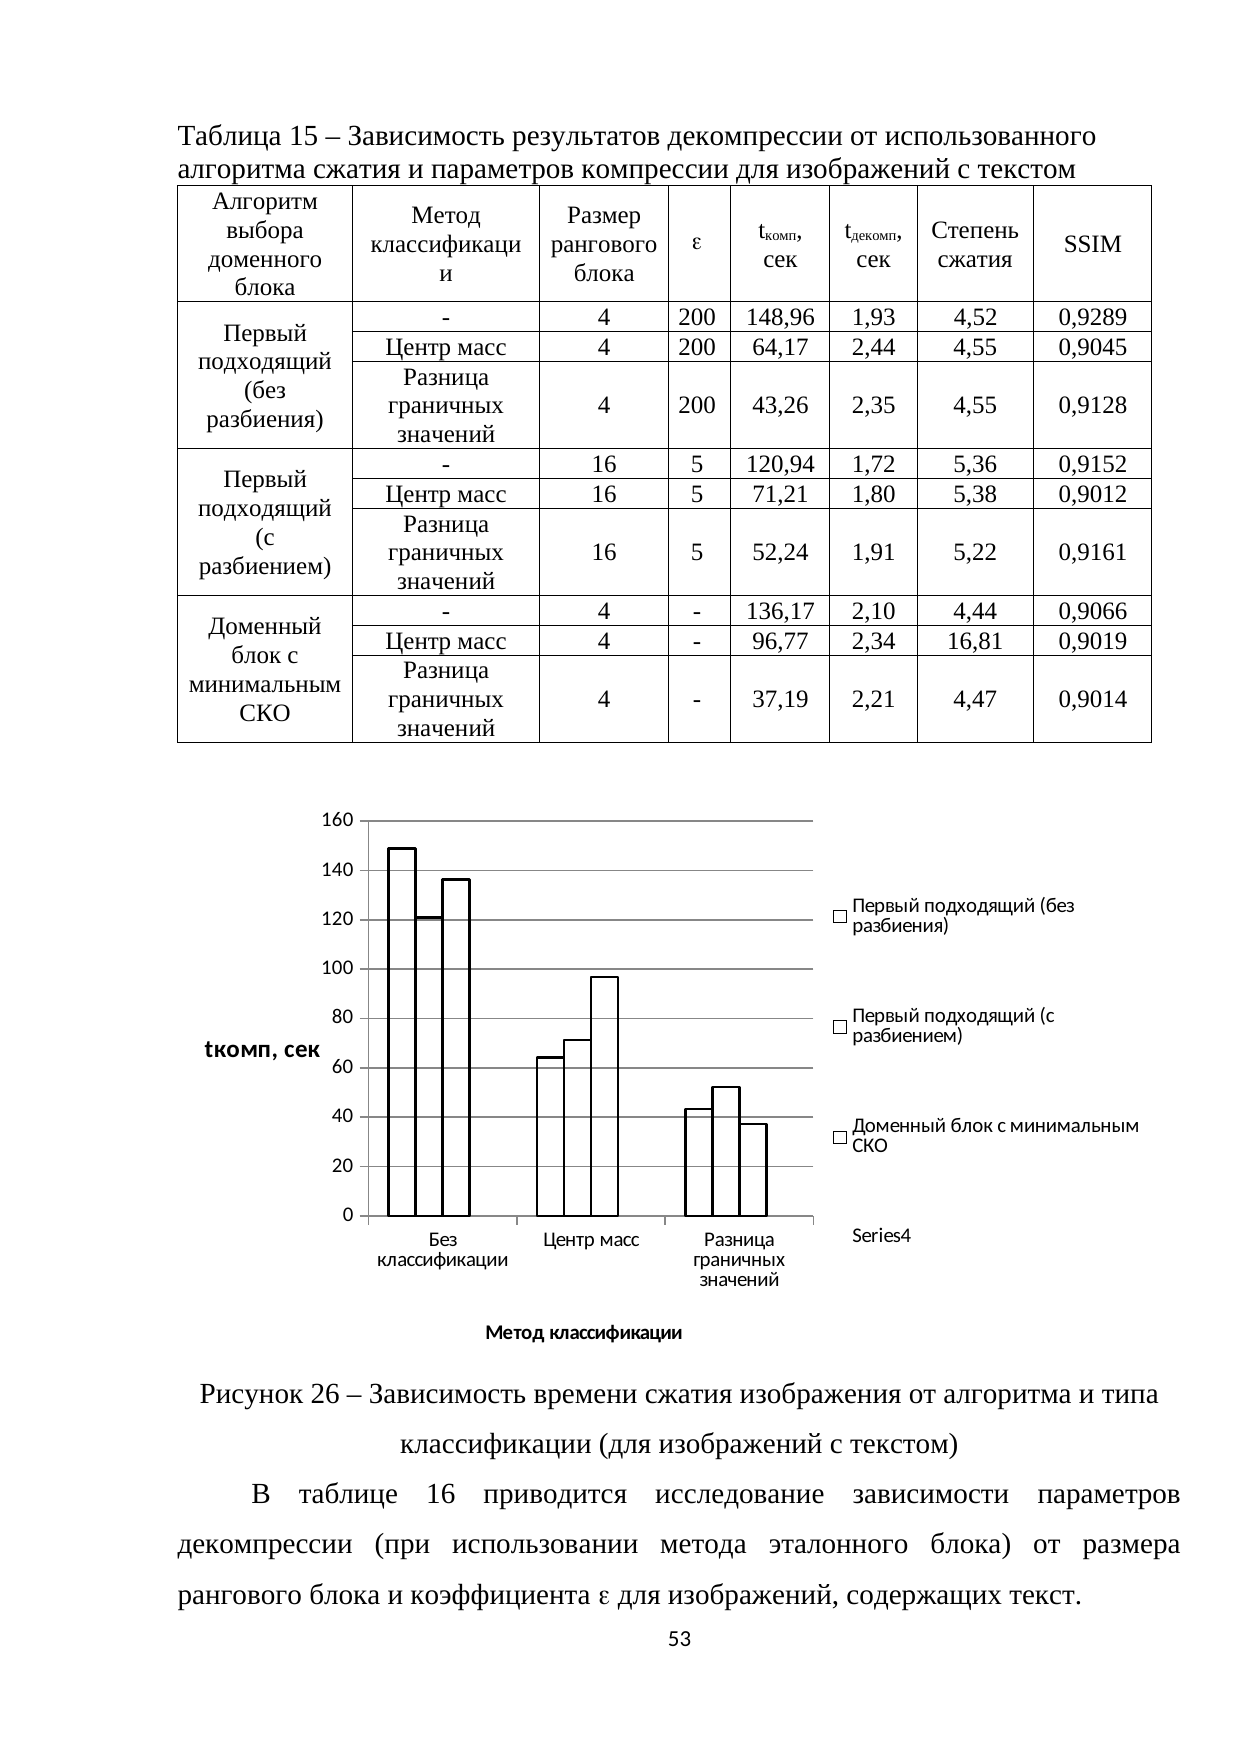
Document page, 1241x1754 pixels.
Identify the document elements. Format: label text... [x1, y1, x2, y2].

table_header Размер рангового блока [540, 186, 668, 301]
table_cell Первый подходящий (с разбиением) [178, 449, 352, 595]
table_cell - [353, 596, 539, 625]
table_cell Доменный блок с минимальным СКО [178, 596, 352, 742]
table_cell 5,38 [918, 479, 1033, 508]
table_cell - [353, 302, 539, 331]
table_cell 4,44 [918, 596, 1033, 625]
table_cell Разница граничных значений [353, 509, 539, 595]
table_header tдекомп, сек [830, 186, 917, 301]
table_cell 16 [540, 479, 668, 508]
table_header Алгоритм выбора доменного блока [178, 186, 352, 301]
table_cell 200 [669, 332, 730, 361]
table_cell 4 [540, 596, 668, 625]
table_header Метод классификации [353, 186, 539, 301]
text Рисунок 26 – Зависимость времени сжатия изображения от алгоритма и типа классификации (для изображений с текстом) [177, 1376, 1181, 1459]
text В таблице 16 приводится исследование зависимости параметров декомпрессии (при использовании метода эталонного блока) от размера рангового блока и коэффициента для изображений, содержащих текст. [177, 1476, 1181, 1611]
table_cell 4 [540, 302, 668, 331]
table_cell 37,19 [731, 656, 829, 742]
table_cell 5 [669, 479, 730, 508]
table_cell Центр масс [353, 332, 539, 361]
table_cell 0,9019 [1034, 626, 1151, 654]
table_cell 0,9045 [1034, 332, 1151, 361]
table_cell 0,9152 [1034, 449, 1151, 478]
table_cell 5,36 [918, 449, 1033, 478]
table_cell 4,55 [918, 332, 1033, 361]
table_cell 4,47 [918, 656, 1033, 742]
table_cell 2,34 [830, 626, 917, 654]
table_cell 4 [540, 626, 668, 654]
table_cell - [669, 626, 730, 654]
table_cell - [669, 656, 730, 742]
table_cell 4 [540, 332, 668, 361]
table_cell 4,55 [918, 362, 1033, 448]
table_cell Разница граничных значений [353, 656, 539, 742]
table_cell 0,9012 [1034, 479, 1151, 508]
table_cell Центр масс [353, 479, 539, 508]
table_cell - [353, 449, 539, 478]
table_cell 52,24 [731, 509, 829, 595]
table_cell 4 [540, 362, 668, 448]
table_cell 0,9289 [1034, 302, 1151, 331]
table_cell Разница граничных значений [353, 362, 539, 448]
table_cell 148,96 [731, 302, 829, 331]
table_header SSIM [1034, 186, 1151, 301]
table_cell 2,44 [830, 332, 917, 361]
table_header Степень сжатия [918, 186, 1033, 301]
table_cell 200 [669, 302, 730, 331]
table_cell 0,9066 [1034, 596, 1151, 625]
table_cell 200 [669, 362, 730, 448]
table_cell 43,26 [731, 362, 829, 448]
table_cell 0,9161 [1034, 509, 1151, 595]
table_cell Центр масс [353, 626, 539, 654]
table_cell 2,10 [830, 596, 917, 625]
table_cell 2,35 [830, 362, 917, 448]
text Таблица 15 – Зависимость результатов декомпрессии от использованного алгоритма сжатия и параметров компрессии для изображений с текстом [177, 118, 1181, 185]
table_cell 96,77 [731, 626, 829, 654]
table_cell 5 [669, 509, 730, 595]
table_cell 1,93 [830, 302, 917, 331]
table_cell 2,21 [830, 656, 917, 742]
table_cell 0,9014 [1034, 656, 1151, 742]
table_cell - [669, 596, 730, 625]
table_header tкомп, сек [731, 186, 829, 301]
table_cell 5,22 [918, 509, 1033, 595]
table_cell 4 [540, 656, 668, 742]
table_cell Первый подходящий (без разбиения) [178, 302, 352, 448]
table_cell 4,52 [918, 302, 1033, 331]
table_cell 1,72 [830, 449, 917, 478]
table_cell 0,9128 [1034, 362, 1151, 448]
table_cell 1,80 [830, 479, 917, 508]
table_cell 16,81 [918, 626, 1033, 654]
table_cell 5 [669, 449, 730, 478]
table_cell 120,94 [731, 449, 829, 478]
table_cell 16 [540, 509, 668, 595]
table_cell 1,91 [830, 509, 917, 595]
table_header [669, 186, 730, 301]
table_cell 16 [540, 449, 668, 478]
table_cell 136,17 [731, 596, 829, 625]
table_cell 71,21 [731, 479, 829, 508]
table_cell 64,17 [731, 332, 829, 361]
